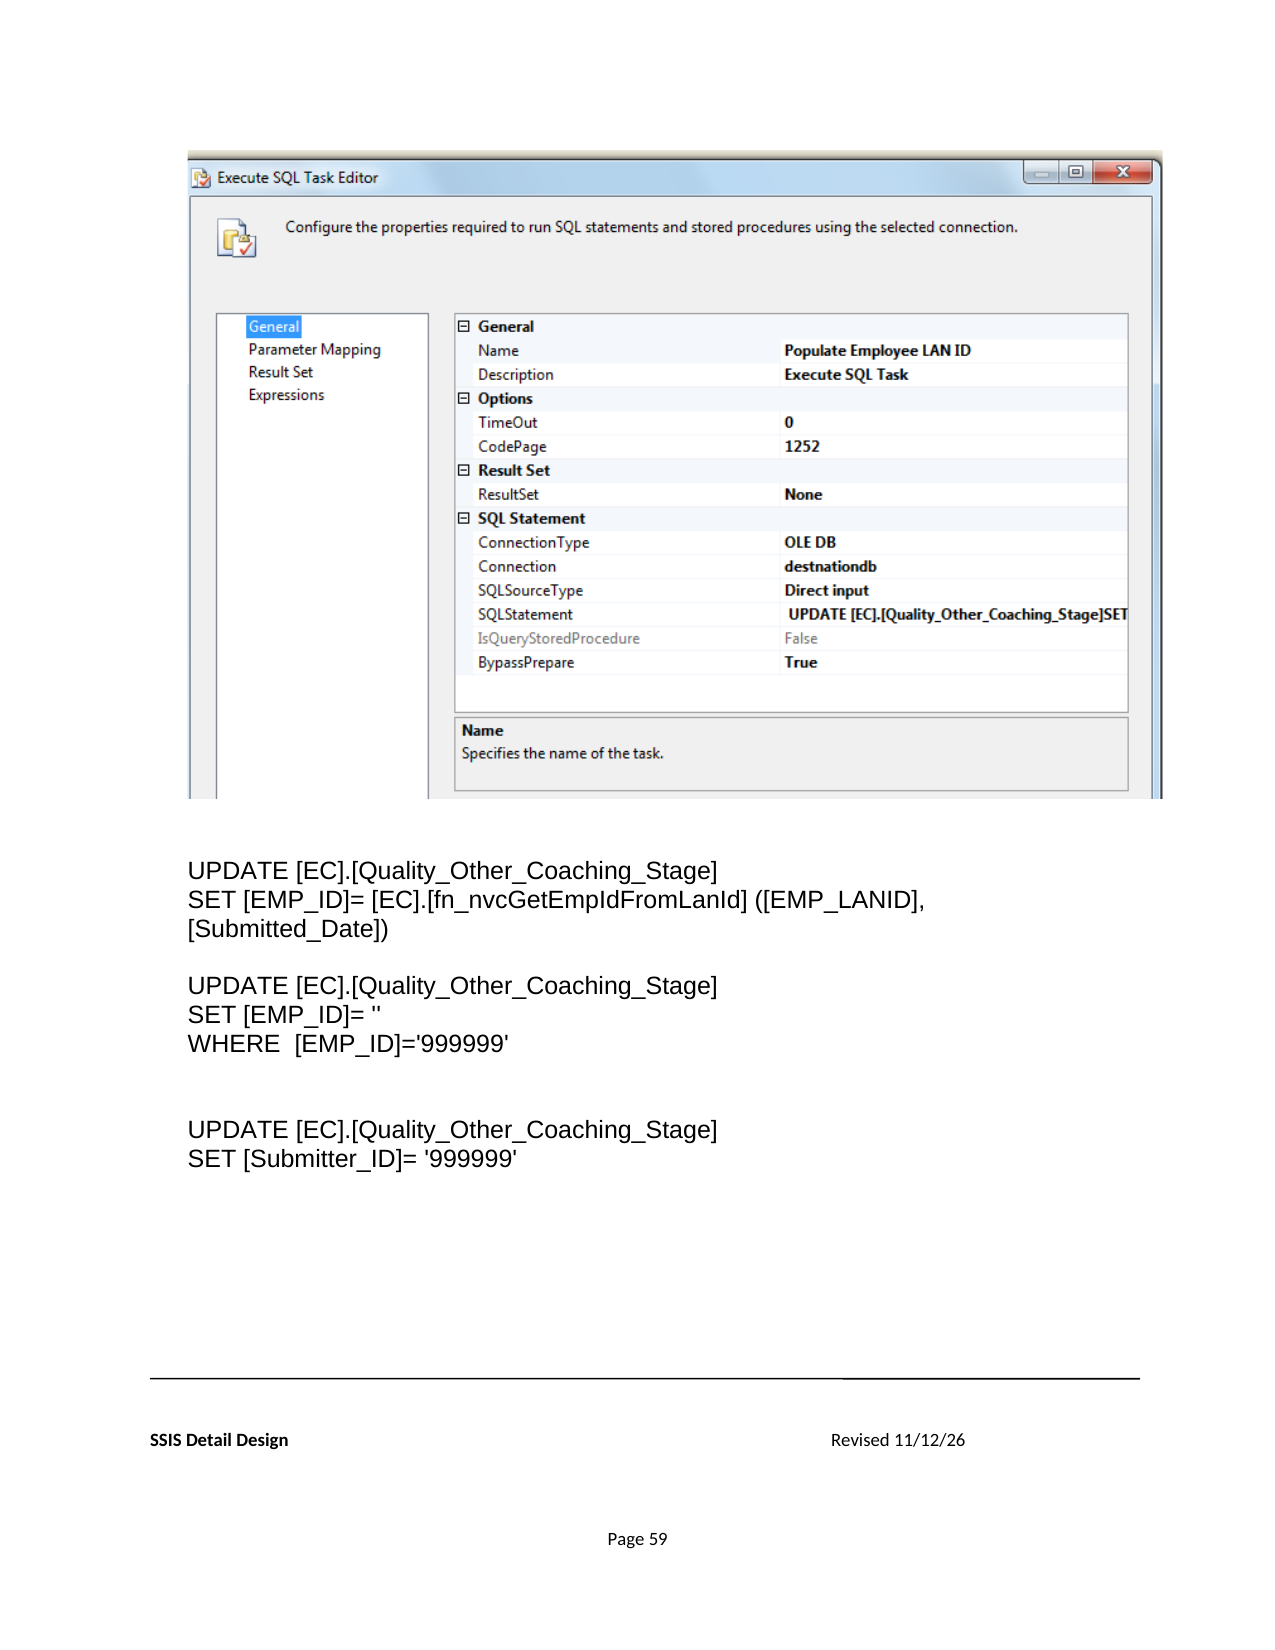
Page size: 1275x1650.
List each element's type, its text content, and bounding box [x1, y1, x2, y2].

text UPDATE [EC].[Quality_Other_Coaching_Stage] [187, 856, 1125, 885]
text UPDATE [EC].[Quality_Other_Coaching_Stage] [187, 971, 1125, 1000]
text SET [EMP_ID]= '' [187, 1000, 1125, 1029]
text SET [Submitter_ID]= '999999' [187, 1144, 1125, 1172]
text UPDATE [EC].[Quality_Other_Coaching_Stage] [187, 1115, 1125, 1144]
text WHERE [EMP_ID]='999999' [187, 1029, 1125, 1057]
text SET [EMP_ID]= [EC].[fn_nvcGetEmpIdFromLanId] ([EMP_LANID],[Submitted_Date]) [187, 885, 1125, 942]
picture [187, 150, 1163, 799]
